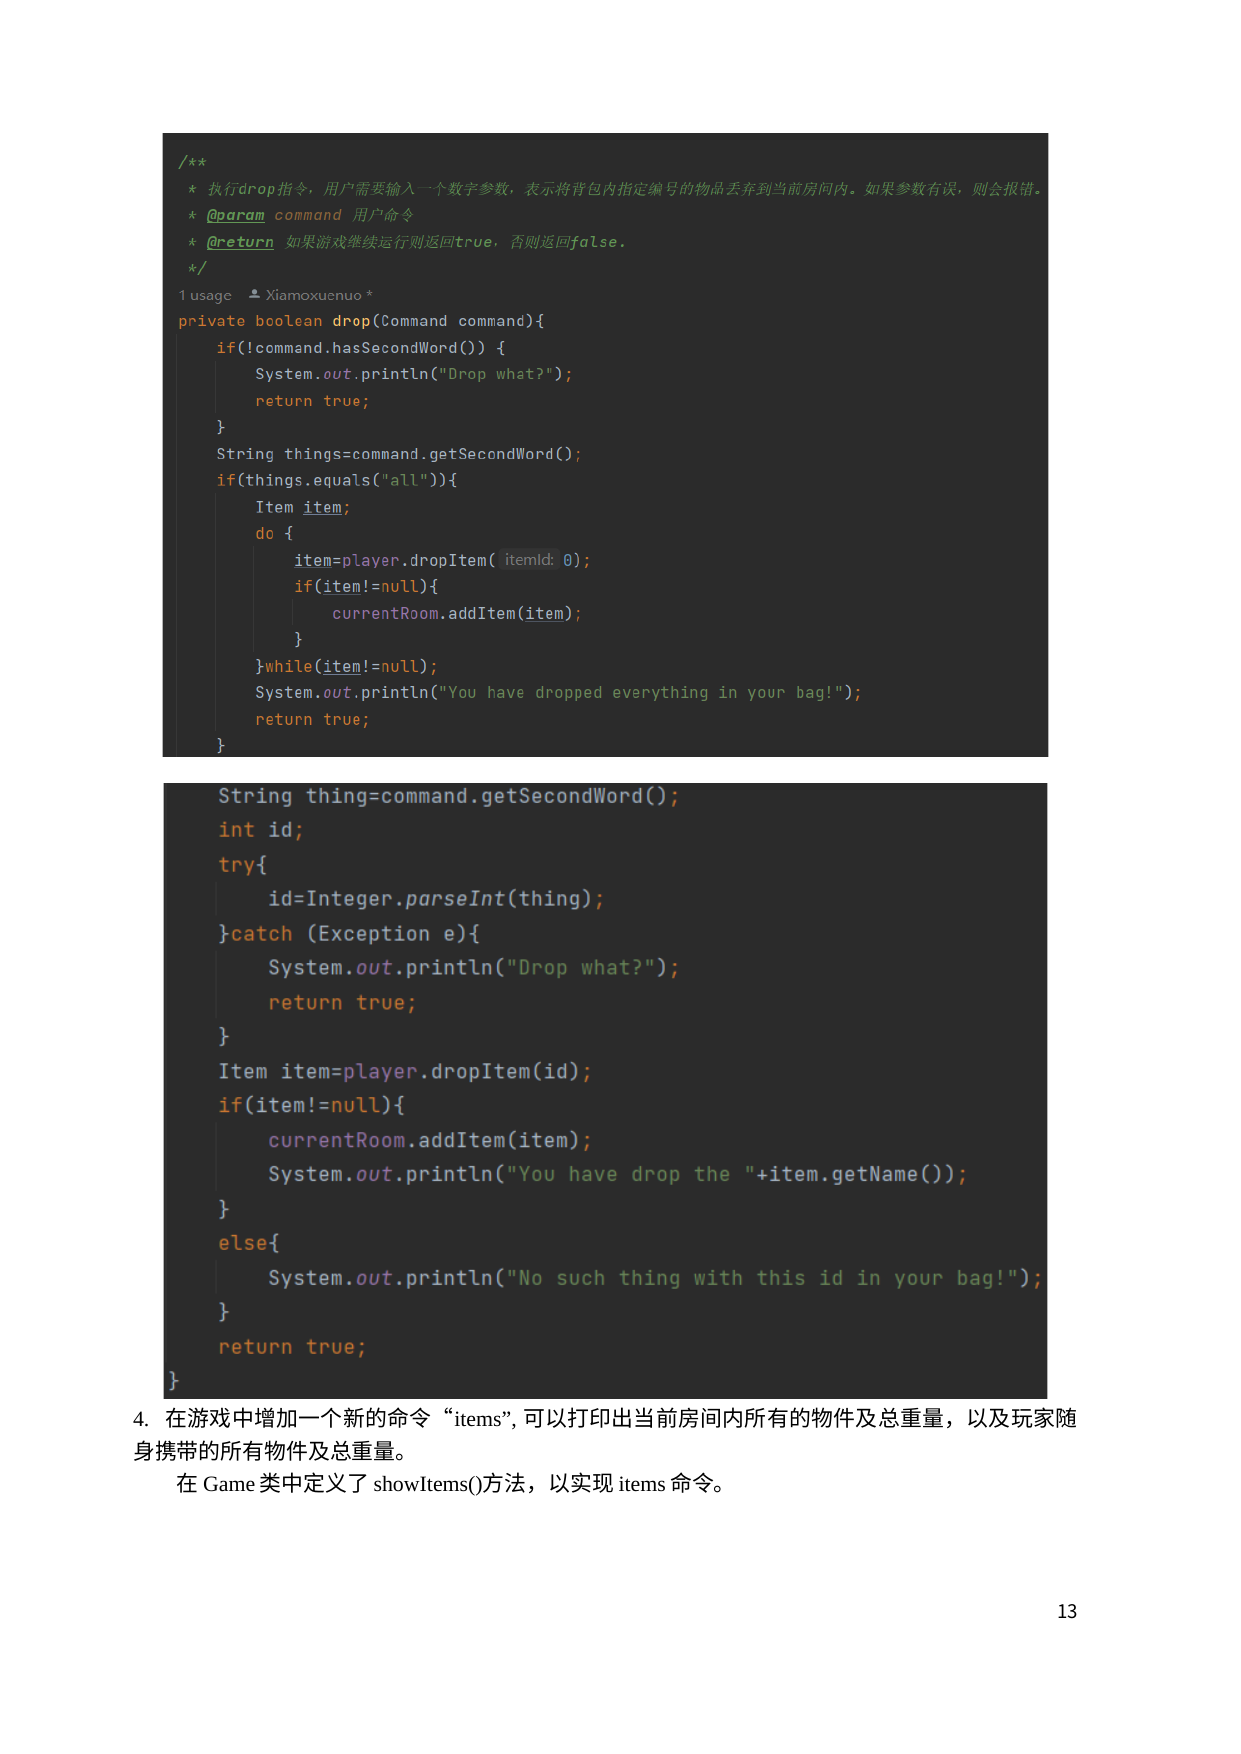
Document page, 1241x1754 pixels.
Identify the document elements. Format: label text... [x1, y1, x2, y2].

list 在游戏中增加一个新的命令“items”, 可以打印出当前房间内所有的物件及总重量，以及玩家随身携带的所有物件及总重量。 [133, 1401, 1078, 1466]
picture [163, 783, 1048, 1399]
list 在Game类中定义了showItems()方法，以实现items命令。 [133, 1466, 1078, 1498]
picture [162, 133, 1049, 757]
